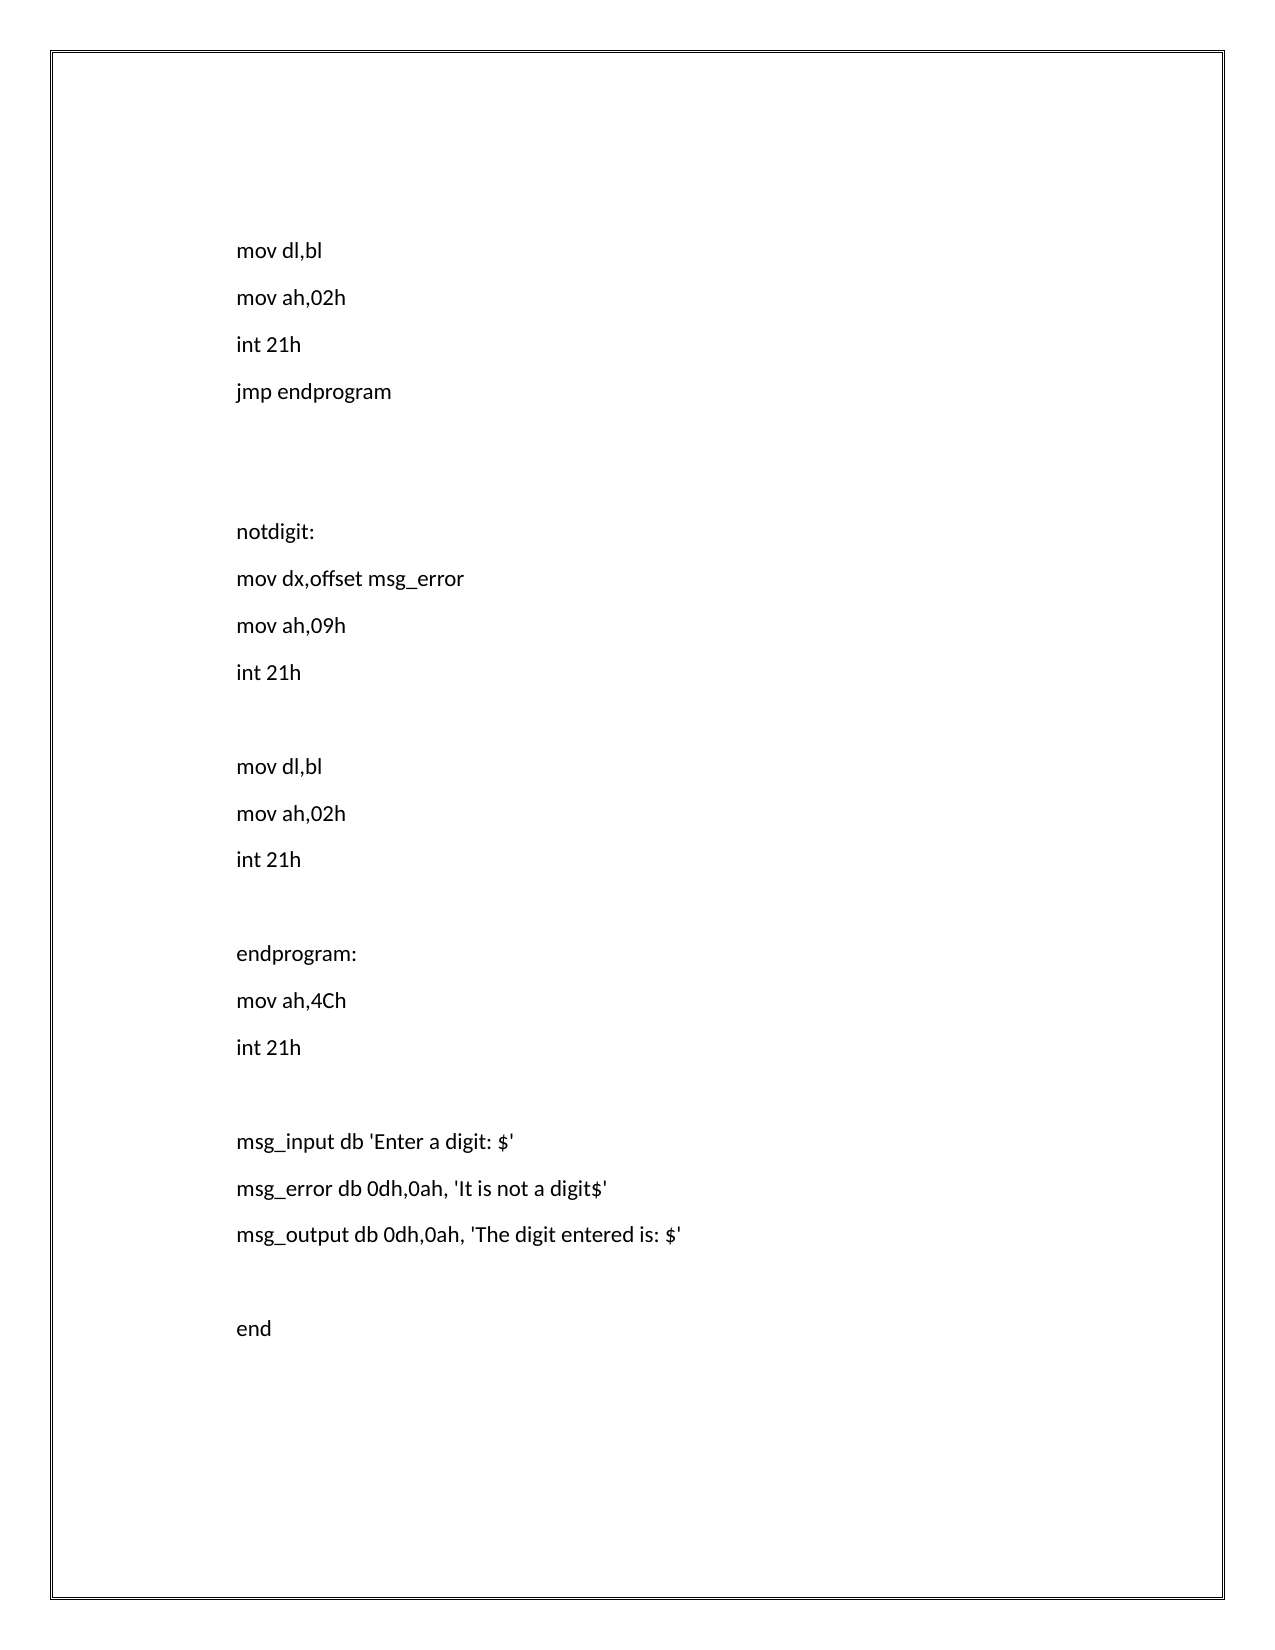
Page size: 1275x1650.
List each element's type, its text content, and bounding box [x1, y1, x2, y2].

text mov dl,bl [236, 236, 1127, 264]
text int 21h [236, 846, 1127, 874]
text int 21h [236, 658, 1127, 686]
text mov ah,4Ch [236, 986, 1127, 1014]
text int 21h [236, 1033, 1127, 1061]
text int 21h [236, 330, 1127, 358]
text mov ah,02h [236, 283, 1127, 311]
text msg_error db 0dh,0ah, 'It is not a digit$' [236, 1174, 1127, 1202]
text msg_input db 'Enter a digit: $' [236, 1127, 1127, 1155]
text notdigit: [236, 517, 1127, 546]
text end [236, 1314, 1127, 1342]
text msg_output db 0dh,0ah, 'The digit entered is: $' [236, 1221, 1127, 1249]
text mov dl,bl [236, 752, 1127, 780]
text mov ah,09h [236, 611, 1127, 639]
text jmp endprogram [236, 377, 1127, 405]
text endprogram: [236, 939, 1127, 967]
text mov dx,offset msg_error [236, 564, 1127, 592]
text mov ah,02h [236, 799, 1127, 827]
